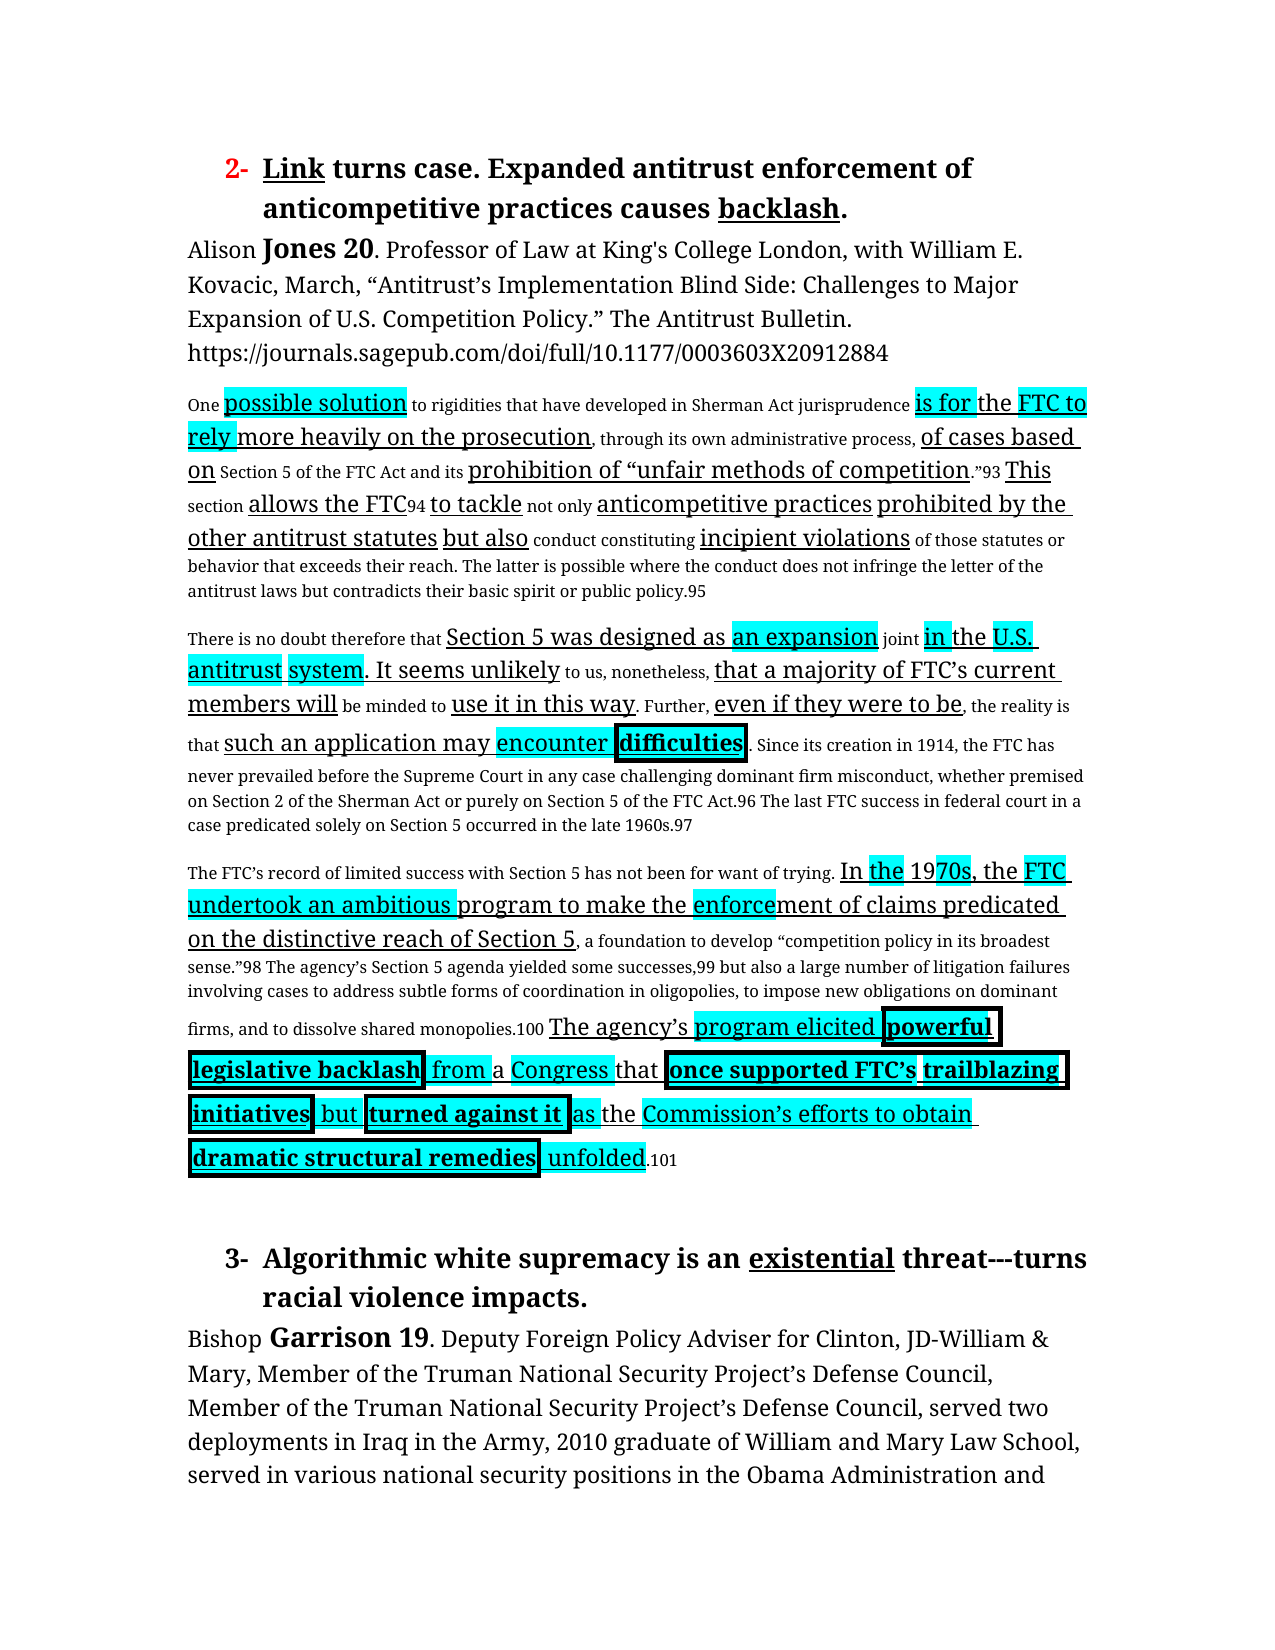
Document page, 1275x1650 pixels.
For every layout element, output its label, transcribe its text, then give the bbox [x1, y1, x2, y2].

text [187, 1319, 1087, 1491]
text The FTC’s record of limited success with Section 5 has not been for want of trying. In the 1970s, the FTC undertook an ambitious program to make the enforcement of claims predicated on the distinctive reach of Section 5, a foundation to develop “competition policy in its broadest sense.”98 The agency’s Section 5 agenda yielded some successes,99 but also a large number of litigation failures involving cases to address subtle forms of coordination in oligopolies, to impose new obligations on dominant firms, and to dissolve shared monopolies.100 The agency’s program elicited powerful legislative backlash from a Congress that once supported FTC’s trailblazing initiatives but turned against it as the Commission’s efforts to obtain dramatic structural remedies unfolded.101 [187, 855, 1087, 1178]
text Alison Jones 20. Professor of Law at King's College London, with William E. Kovacic, March, “Antitrust’s Implementation Blind Side: Challenges to Major Expansion of U.S. Competition Policy.” The Antitrust Bulletin. https://journals.sagepub.com/doi/full/10.1177/0003603X20912884 [187, 229, 1087, 368]
subtitle Algorithmic white supremacy is an existential threat---turns racial violence impacts. [225, 1239, 1087, 1316]
subtitle Link turns case. Expanded antitrust enforcement of anticompetitive practices causes backlash. [225, 150, 1087, 227]
text There is no doubt therefore that Section 5 was designed as an expansion joint in the U.S. antitrust system. It seems unlikely to us, nonetheless, that a majority of FTC’s current members will be minded to use it in this way. Further, even if they were to be, the reality is that such an application may encounter difficulties. Since its creation in 1914, the FTC has never prevailed before the Supreme Court in any case challenging dominant firm misconduct, whether premised on Section 2 of the Sherman Act or purely on Section 5 of the FTC Act.96 The last FTC success in federal court in a case predicated solely on Section 5 occurred in the late 1960s.97 [187, 621, 1087, 837]
text One possible solution to rigidities that have developed in Sherman Act jurisprudence is for the FTC to rely more heavily on the prosecution, through its own administrative process, of cases based on Section 5 of the FTC Act and its prohibition of “unfair methods of competition.”93 This section allows the FTC94 to tackle not only anticompetitive practices prohibited by the other antitrust statutes but also conduct constituting incipient violations of those statutes or behavior that exceeds their reach. The latter is possible where the conduct does not infringe the letter of the antitrust laws but contradicts their basic spirit or public policy.95 [187, 387, 1087, 602]
